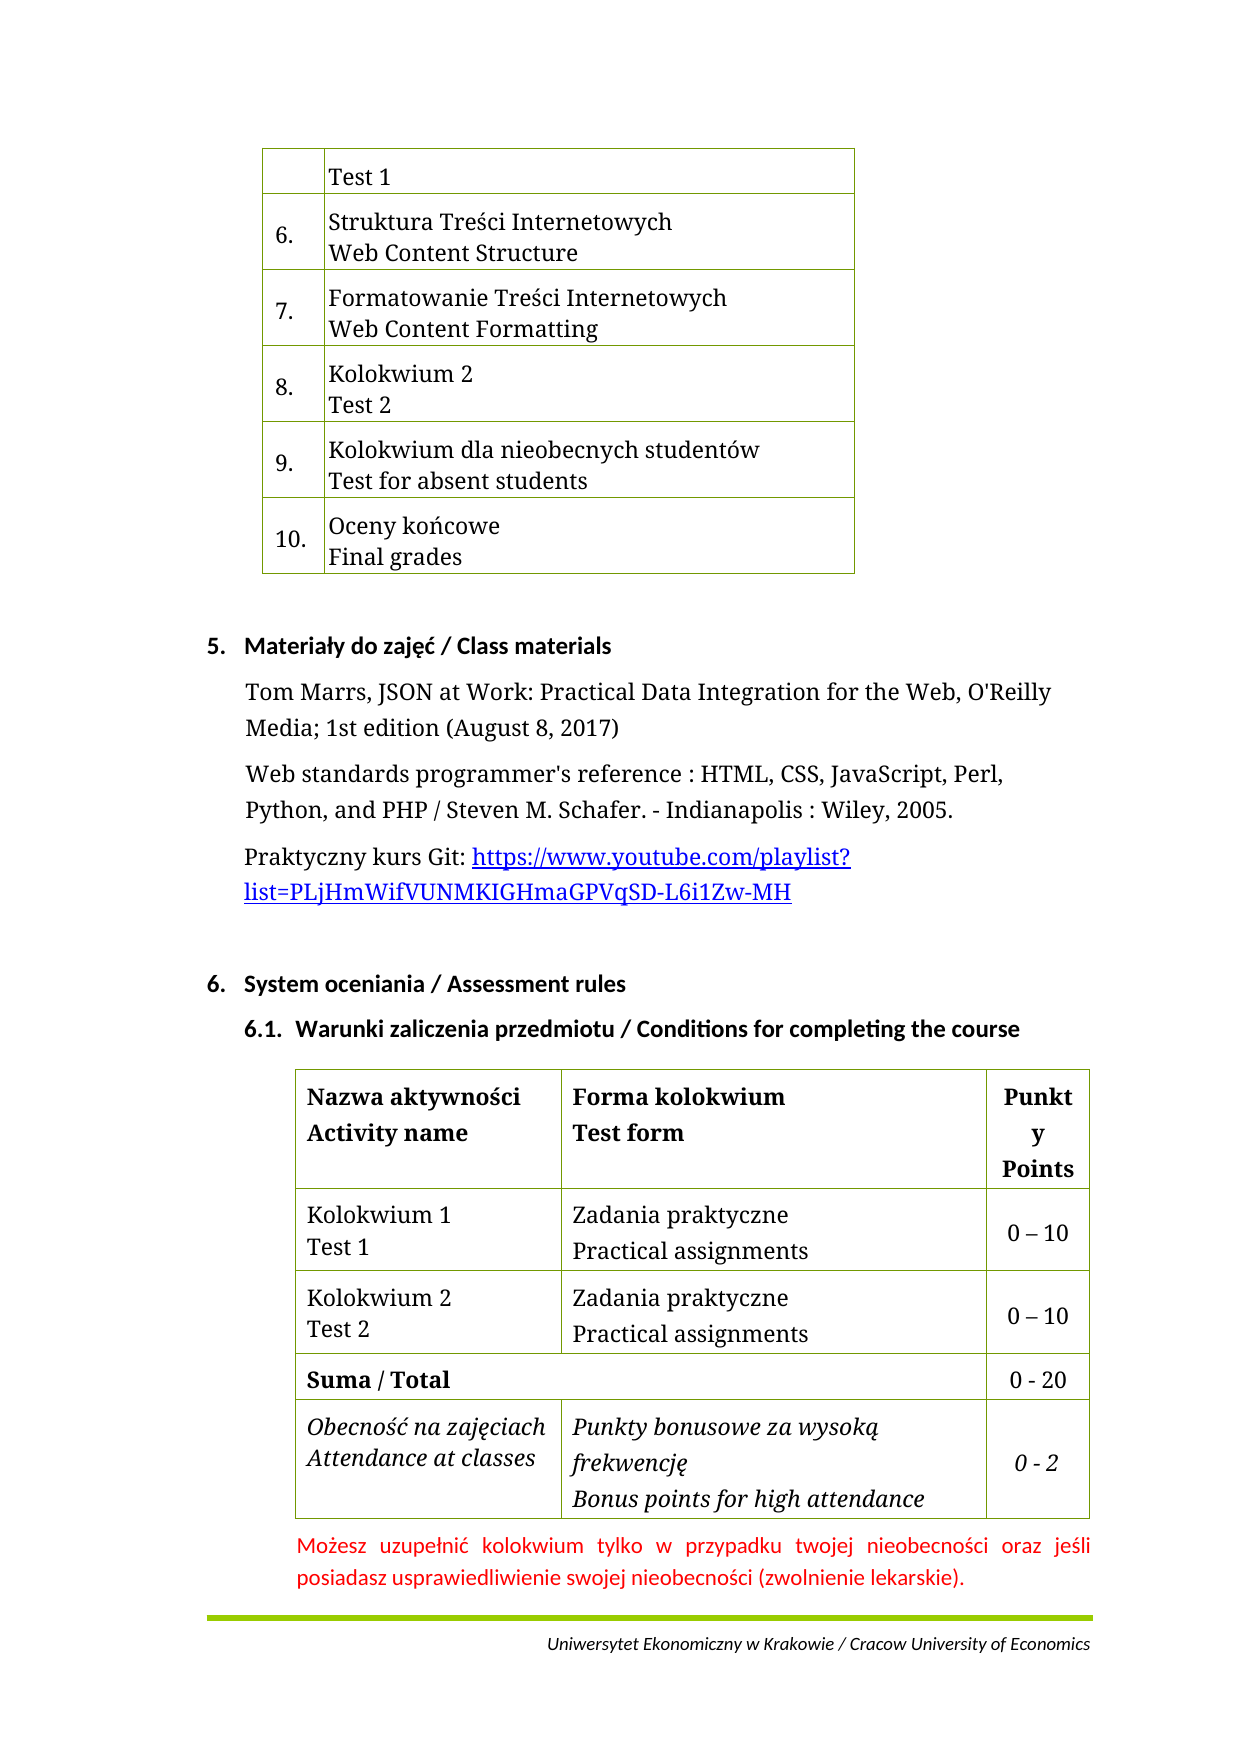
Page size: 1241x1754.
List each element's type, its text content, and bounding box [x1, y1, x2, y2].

list System oceniania / Assessment rules [207, 968, 1093, 999]
list Możesz uzupełnić kolokwium tylko w przypadku twojej nieobecności oraz jeśli posiadasz usprawiedliwienie swojej nieobecności (zwolnienie lekarskie). [296, 1531, 1093, 1592]
table_cell Obecność na zajęciach Attendance at classes [296, 1400, 561, 1518]
table_cell [263, 149, 324, 192]
table_cell Zadania praktyczne Practical assignments [562, 1271, 986, 1353]
table_cell Struktura Treści Internetowych Web Content Structure [325, 194, 854, 268]
table_cell [263, 270, 324, 344]
table_cell Kolokwium 2 Test 2 [325, 346, 854, 421]
table_cell 0 – 10 [987, 1189, 1089, 1270]
table_header Nazwa aktywności Activity name [296, 1070, 561, 1188]
list Tom Marrs, JSON at Work: Practical Data Integration for the Web, O'Reilly Media; 1st edition (August 8, 2017) [245, 676, 1093, 743]
table_cell Kolokwium dla nieobecnych studentów Test for absent students [325, 422, 854, 497]
table_cell Formatowanie Treści Internetowych Web Content Formatting [325, 270, 854, 344]
list Web standards programmer's reference : HTML, CSS, JavaScript, Perl, Python, and PHP / Steven M. Schafer. - Indianapolis : Wiley, 2005. [245, 758, 1093, 825]
table_cell [263, 346, 324, 421]
list Materiały do zajęć / Class materials [207, 630, 1093, 661]
table_cell [263, 422, 324, 497]
table_cell Oceny końcowe Final grades [325, 498, 854, 573]
table_cell Kolokwium 1 Test 1 [325, 149, 854, 192]
list Warunki zaliczenia przedmiotu / Conditions for completing the course [244, 1013, 1093, 1044]
table_header Forma kolokwium Test form [562, 1070, 986, 1188]
table_cell Zadania praktyczne Practical assignments [562, 1189, 986, 1270]
table_cell [263, 194, 324, 268]
table_cell [263, 498, 324, 573]
table_cell Punkty bonusowe za wysoką frekwencję Bonus points for high attendance [562, 1400, 986, 1518]
table_header Punkty Points [987, 1070, 1089, 1188]
table_cell 0 - 2 [987, 1400, 1089, 1518]
table_cell Suma / Total [296, 1354, 986, 1399]
table_cell 0 – 10 [987, 1271, 1089, 1353]
table_cell Kolokwium 2 Test 2 [296, 1271, 561, 1353]
list Praktyczny kurs Git: https://www.youtube.com/playlist?list=PLjHmWifVUNMKIGHmaGPVqSD-L6i1Zw-MH [244, 840, 1093, 908]
table_cell Kolokwium 1 Test 1 [296, 1189, 561, 1270]
table_cell 0 - 20 [987, 1354, 1089, 1399]
